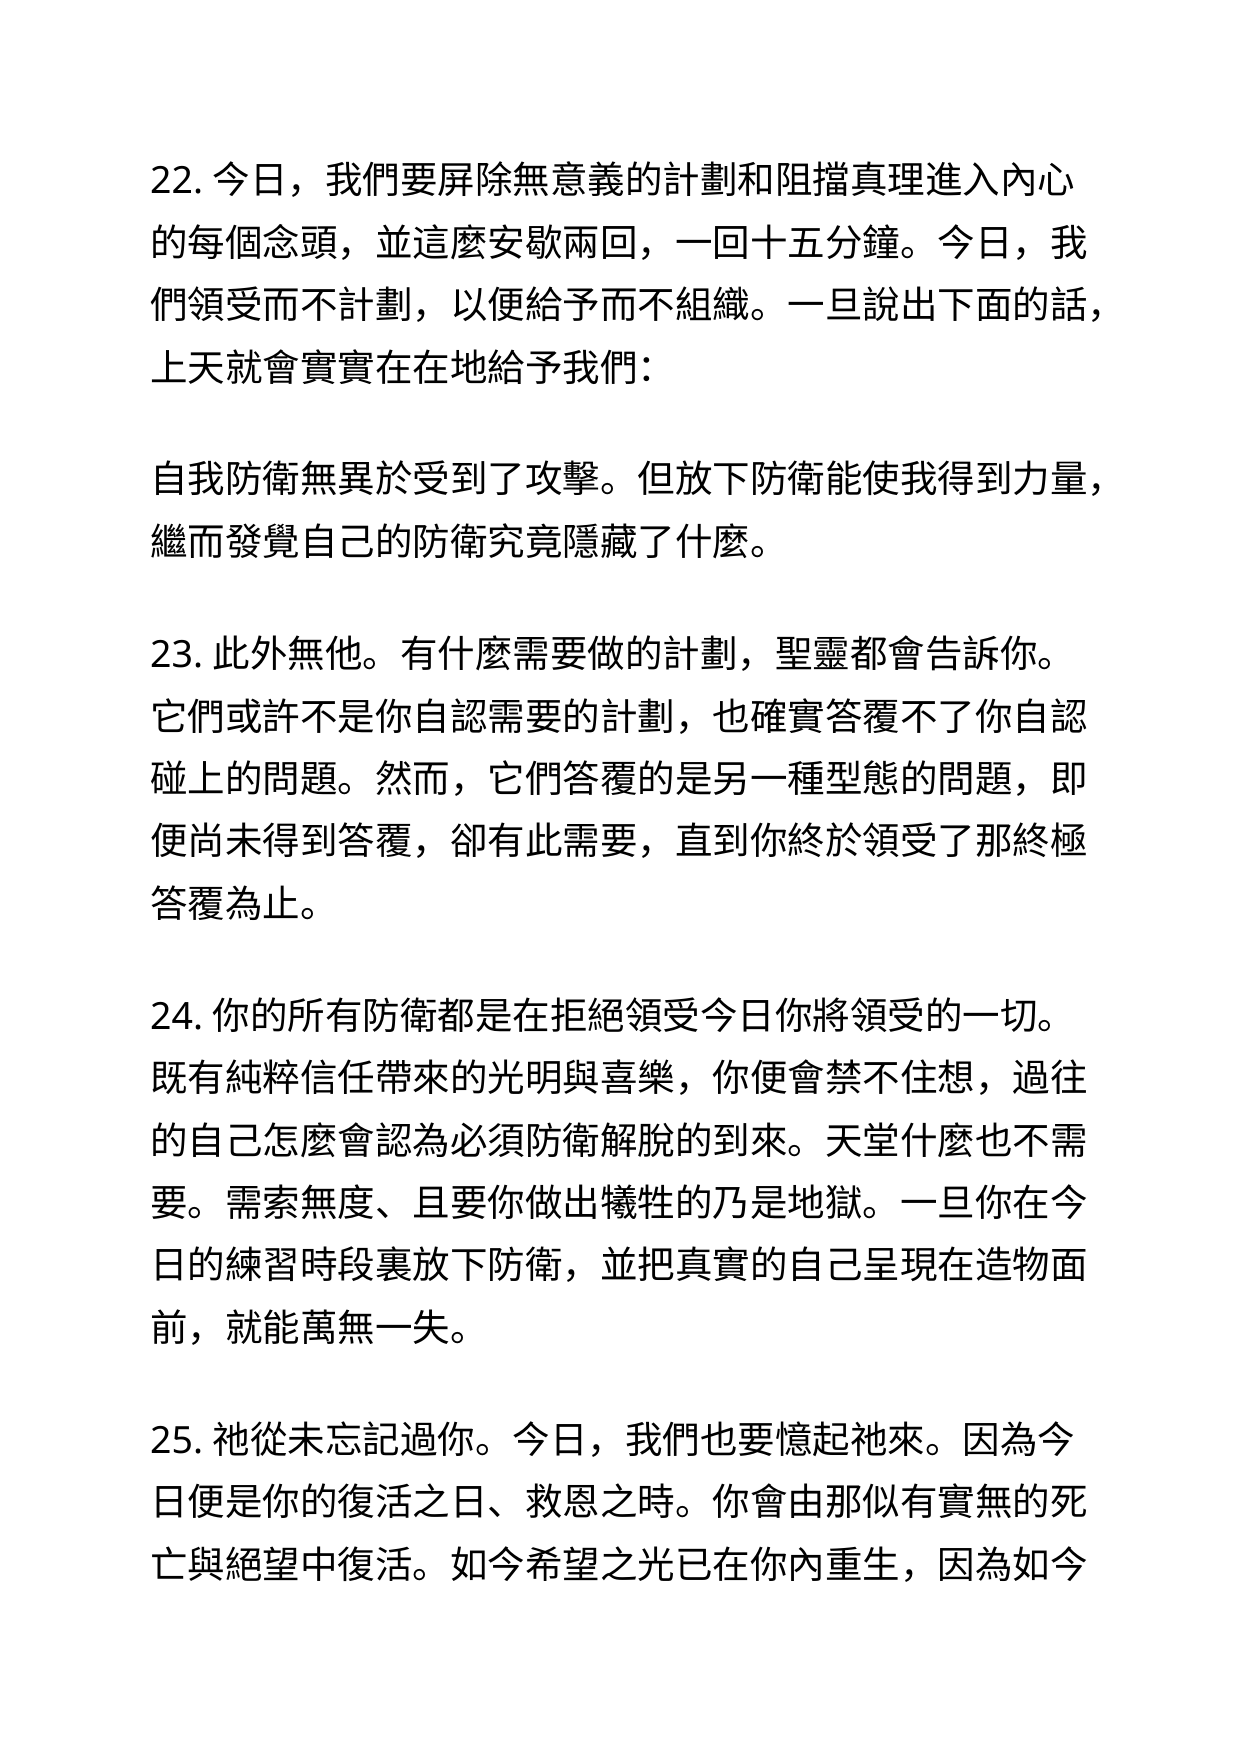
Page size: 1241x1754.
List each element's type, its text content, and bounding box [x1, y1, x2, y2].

text 24. 你的所有防衛都是在拒絕領受今日你將領受的一切。既有純粹信任帶來的光明與喜樂，你便會禁不住想，過往的自己怎麼會認為必須防衛解脫的到來。天堂什麼也不需要。需索無度、且要你做出犧牲的乃是地獄。一旦你在今日的練習時段裏放下防衛，並把真實的自己呈現在造物面前，就能萬無一失。 [150, 986, 1090, 1352]
text 22. 今日，我們要屏除無意義的計劃和阻擋真理進入內心的每個念頭，並這麼安歇兩回，一回十五分鐘。今日，我們領受而不計劃，以便給予而不組織。一旦說出下面的話，上天就會實實在在地給予我們： [150, 150, 1090, 392]
text 自我防衛無異於受到了攻擊。但放下防衛能使我得到力量，繼而發覺自己的防衛究竟隱藏了什麼。 [150, 449, 1090, 566]
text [150, 1410, 1090, 1589]
text 23. 此外無他。有什麼需要做的計劃，聖靈都會告訴你。它們或許不是你自認需要的計劃，也確實答覆不了你自認碰上的問題。然而，它們答覆的是另一種型態的問題，即便尚未得到答覆，卻有此需要，直到你終於領受了那終極答覆為止。 [150, 624, 1090, 928]
